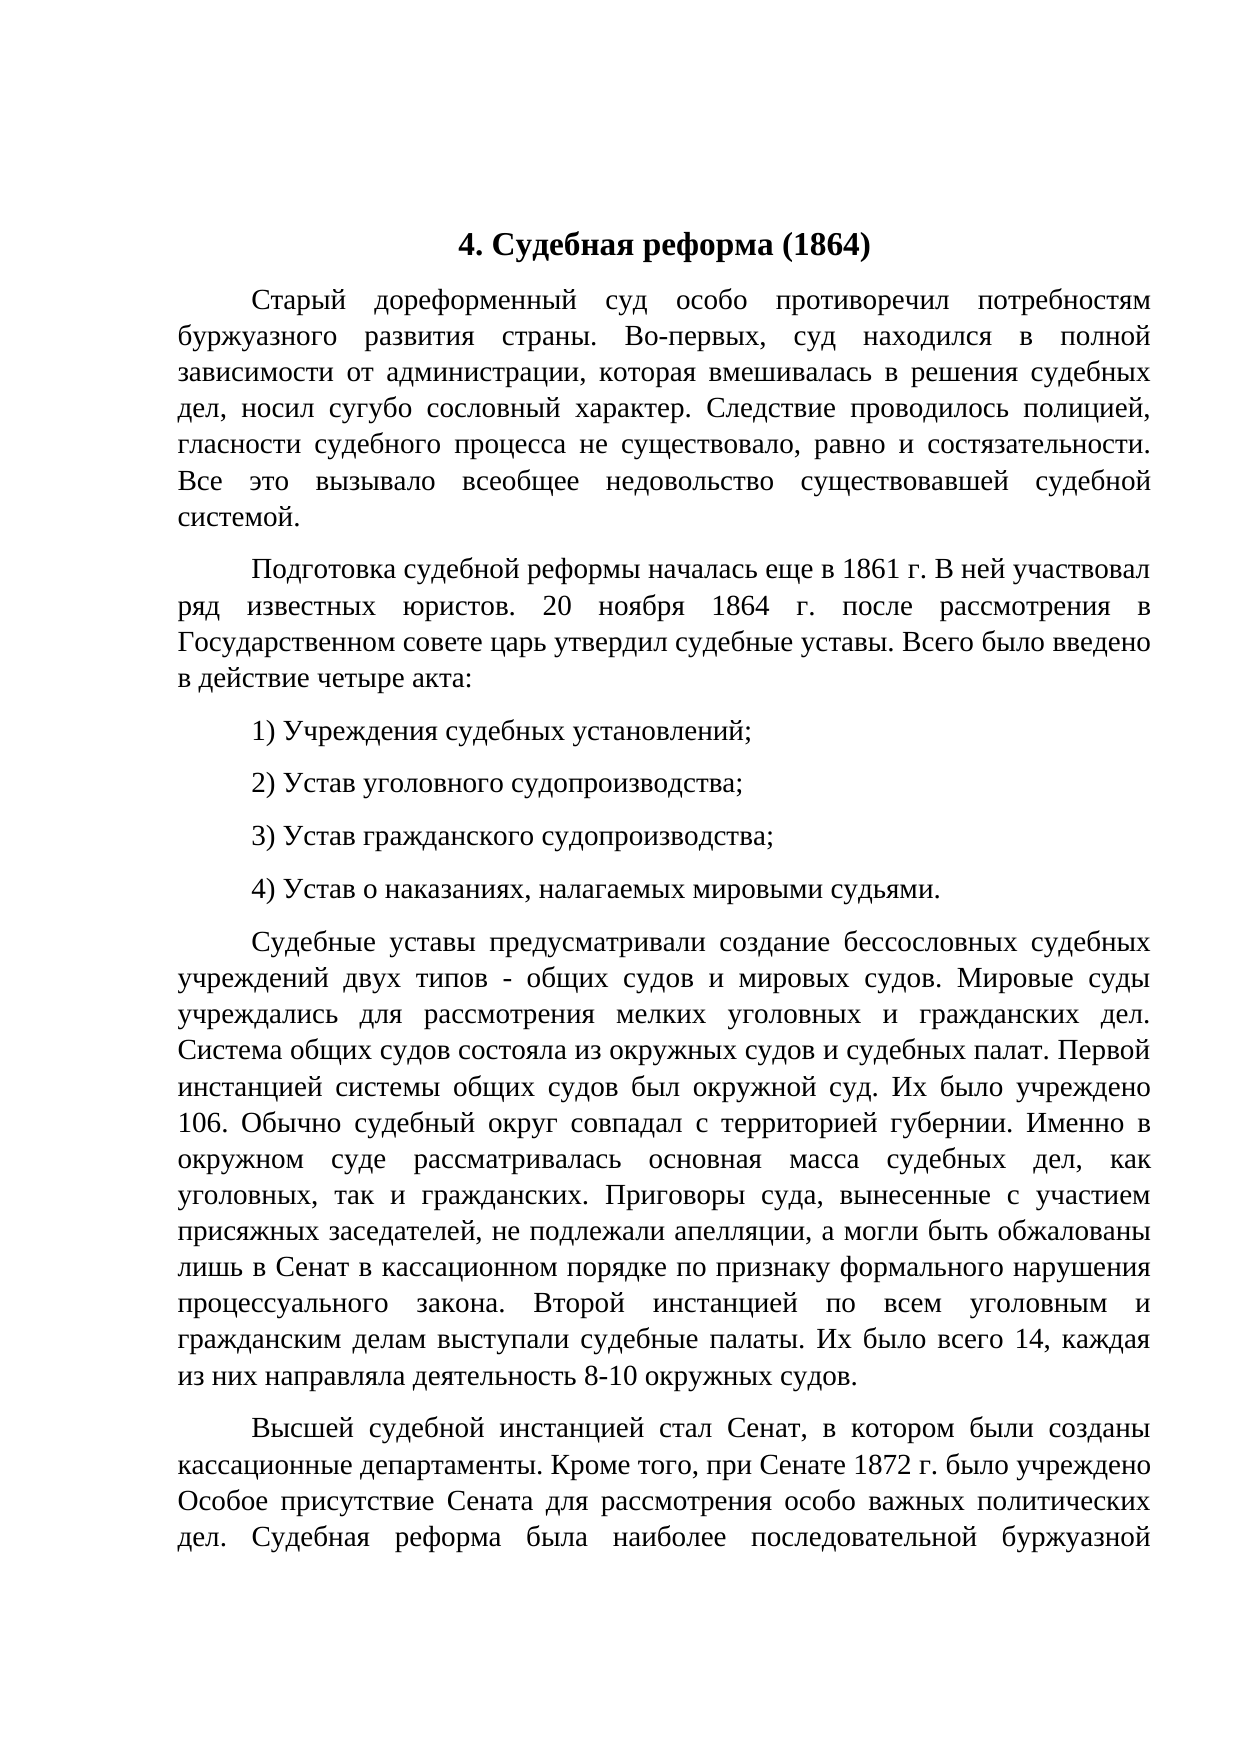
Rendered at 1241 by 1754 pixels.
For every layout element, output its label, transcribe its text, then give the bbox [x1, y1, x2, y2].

text Судебные уставы предусматривали создание бессословных судебных учреждений двух типов - общих судов и мировых судов. Мировые суды учреждались для рассмотрения мелких уголовных и гражданских дел. Система общих судов состояла из окружных судов и судебных палат. Первой инстанцией системы общих судов был окружной суд. Их было учреждено 106. Обычно судебный округ совпадал с территорией губернии. Именно в окружном суде рассматривалась основная масса судебных дел, как уголовных, так и гражданских. Приговоры суда, вынесенные с участием присяжных заседателей, не подлежали апелляции, а могли быть обжалованы лишь в Сенат в кассационном порядке по признаку формального нарушения процессуального закона. Второй инстанцией по всем уголовным и гражданским делам выступали судебные палаты. Их было всего 14, каждая из них направляла деятельность 8-10 окружных судов. [177, 924, 1152, 1391]
text Подготовка судебной реформы началась еще в 1861 г. В ней участвовал ряд известных юристов. 20 ноября 1864 г. после рассмотрения в Государственном совете царь утвердил судебные уставы. Всего было введено в действие четыре акта: [177, 552, 1152, 693]
text 3) Устав гражданского судопроизводства; [177, 818, 1152, 852]
text Старый дореформенный суд особо противоречил потребностям буржуазного развития страны. Во-первых, суд находился в полной зависимости от администрации, которая вмешивалась в решения судебных дел, носил сугубо сословный характер. Следствие проводилось полицией, гласности судебного процесса не существовало, равно и состязательности. Все это вызывало всеобщее недовольство существовавшей судебной системой. [177, 282, 1152, 532]
text 4. Судебная реформа (1864) [177, 224, 1152, 262]
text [177, 1411, 1152, 1553]
text 4) Устав о наказаниях, налагаемых мировыми судьями. [177, 871, 1152, 905]
text 1) Учреждения судебных установлений; [177, 713, 1152, 746]
text 2) Устав уголовного судопроизводства; [177, 766, 1152, 799]
